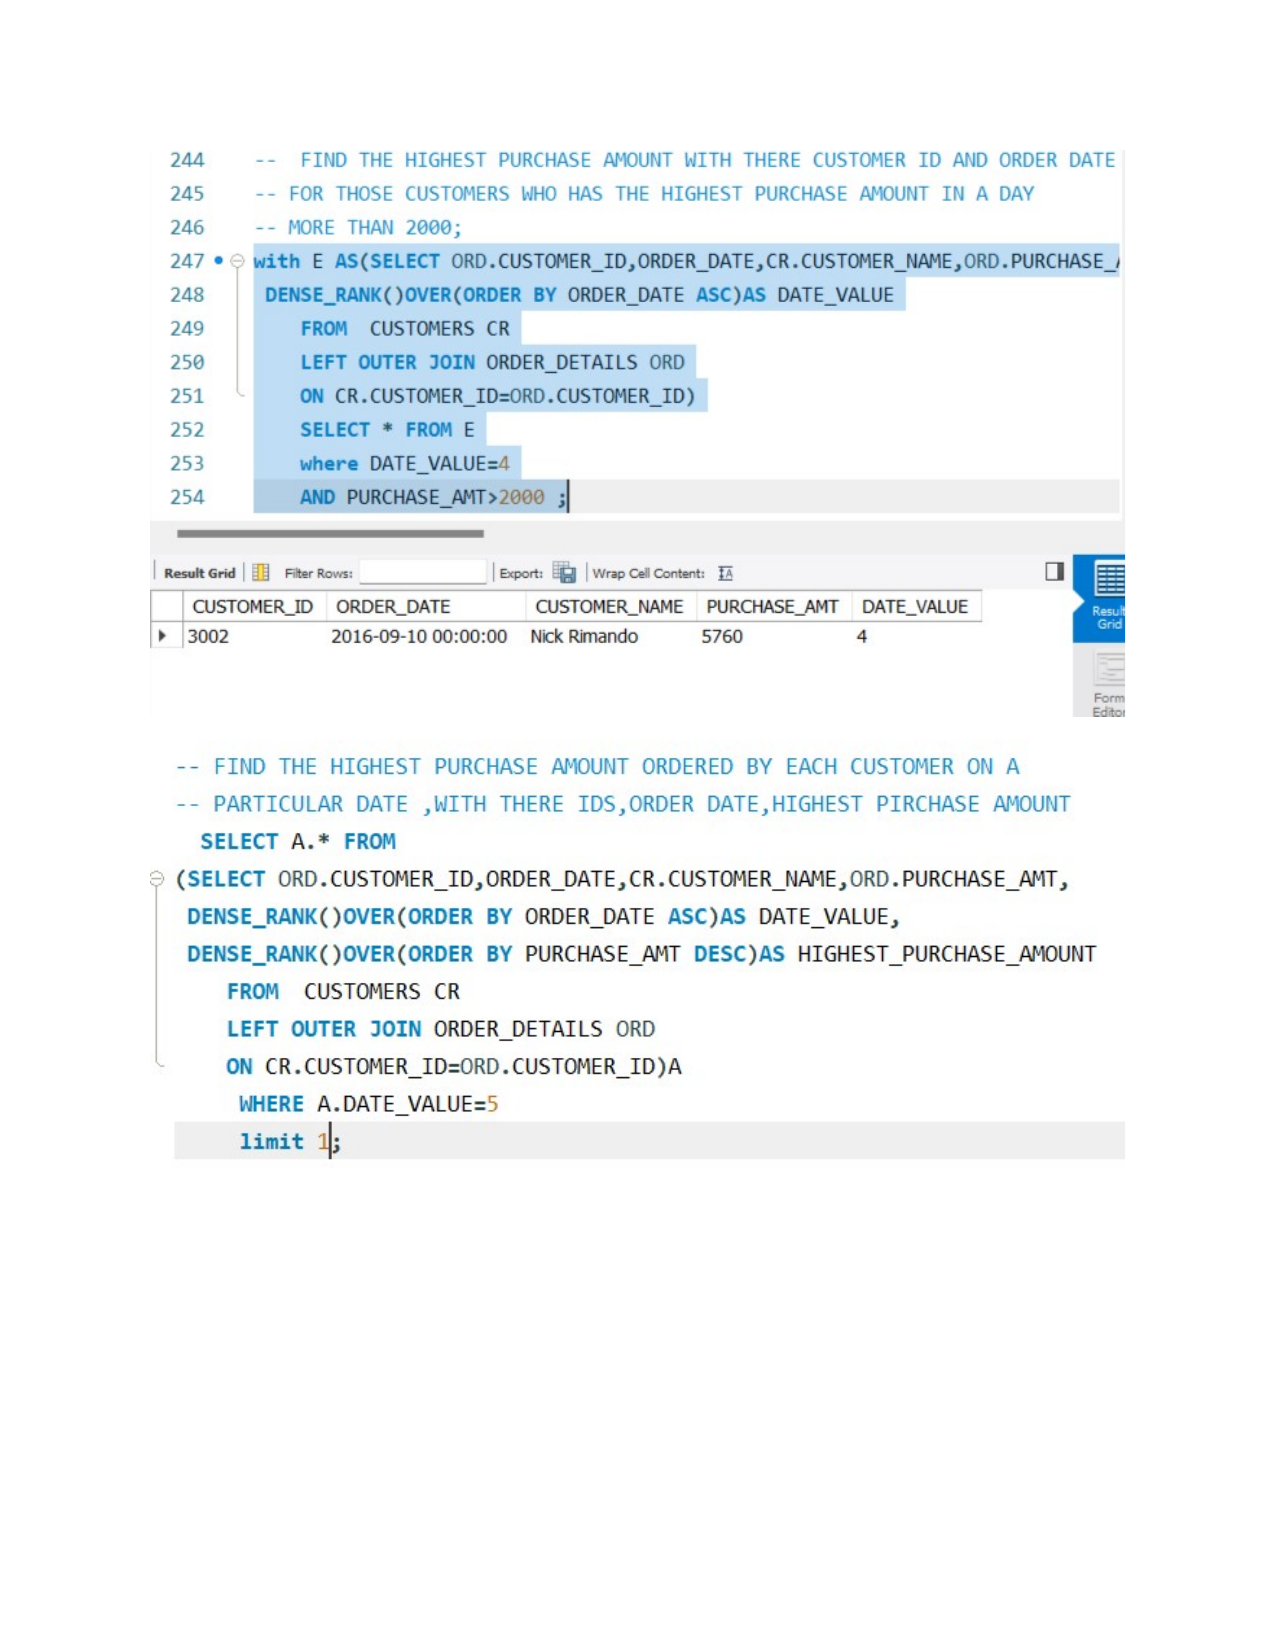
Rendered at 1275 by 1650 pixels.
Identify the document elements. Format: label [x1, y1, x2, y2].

picture [150, 150, 1125, 717]
picture [150, 718, 1125, 1181]
